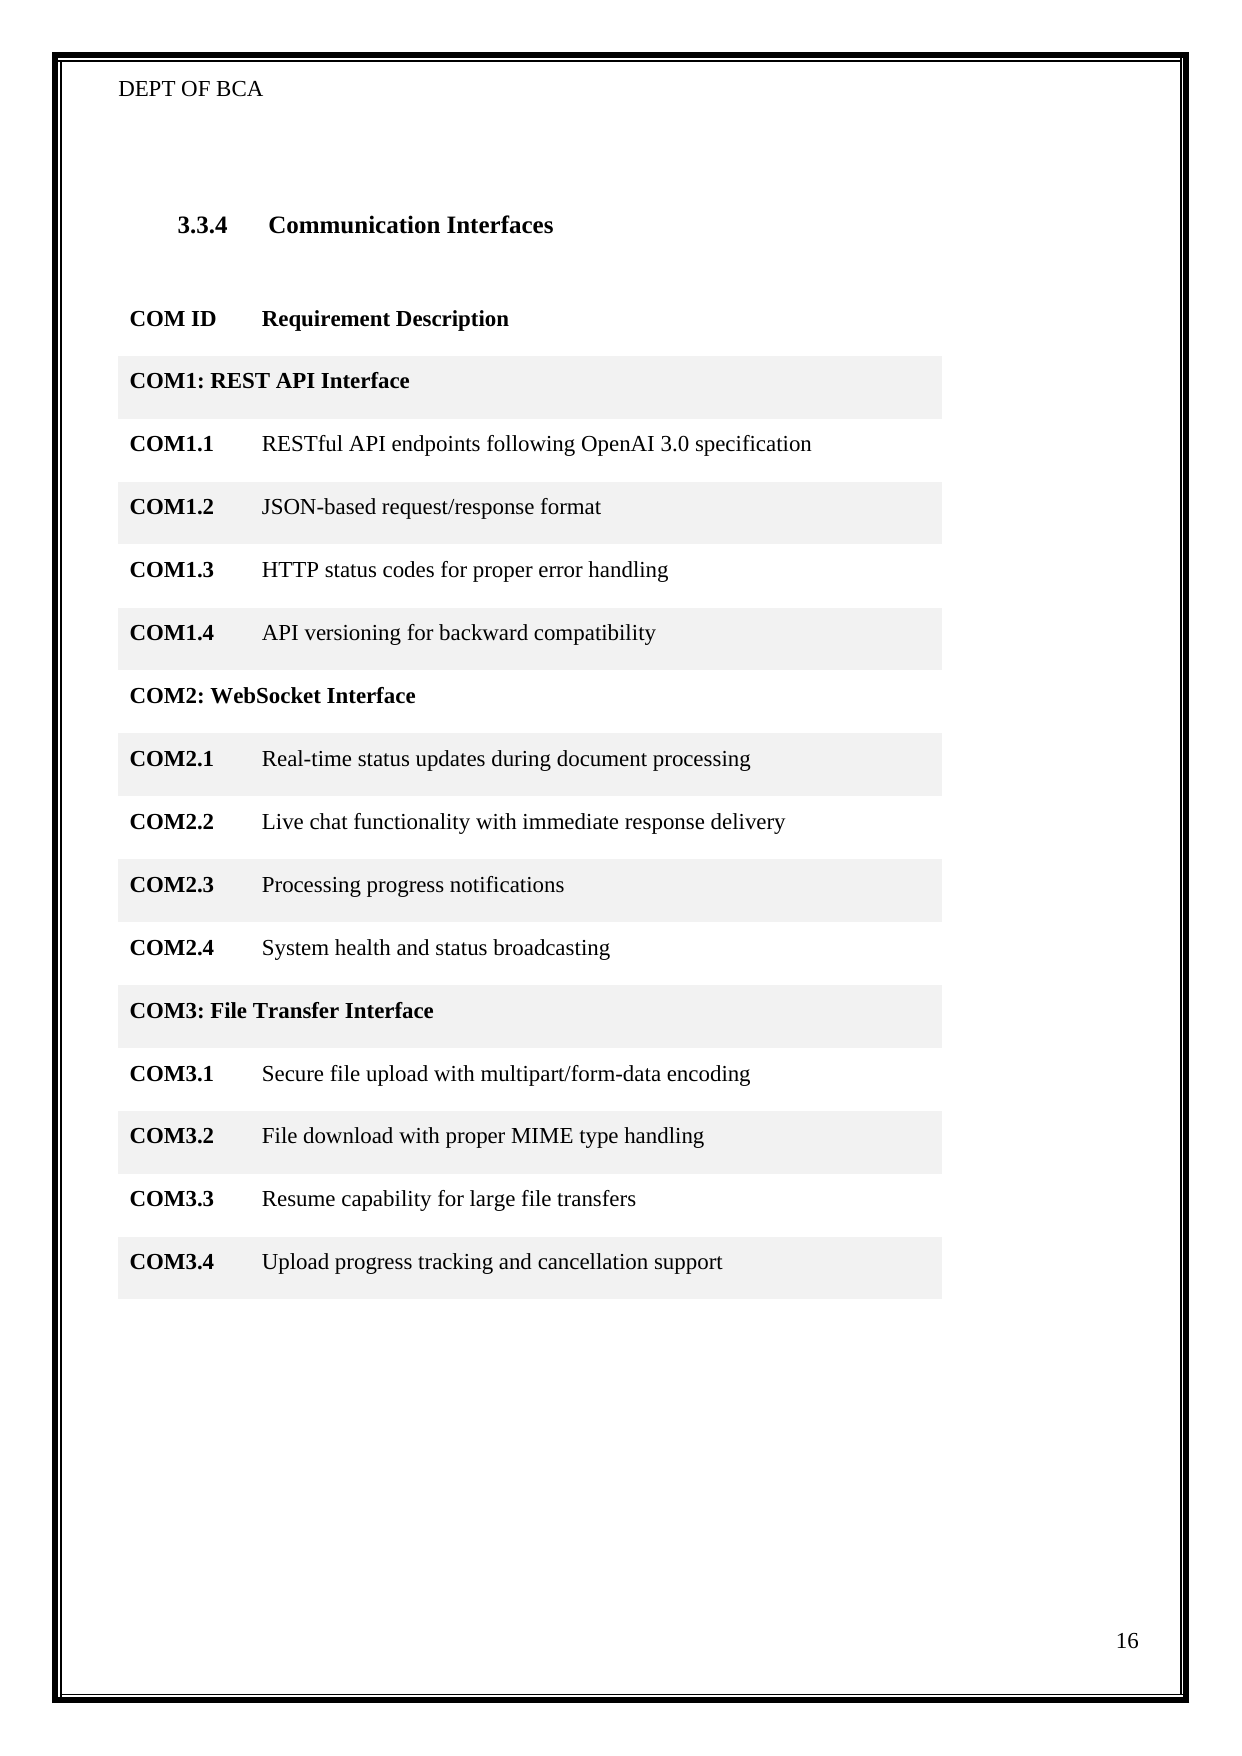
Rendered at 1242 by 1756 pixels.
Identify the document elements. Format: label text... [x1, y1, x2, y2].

table_cell File download with proper MIME type handling [250, 1111, 942, 1174]
table_cell COM1: REST API Interface [118, 356, 942, 419]
table_cell Live chat functionality with immediate response delivery [250, 796, 942, 859]
table_cell API versioning for backward compatibility [250, 608, 942, 670]
table_cell COM1.3 [118, 545, 250, 607]
table_cell COM3.3 [118, 1174, 250, 1237]
table_cell COM2.4 [118, 922, 250, 985]
table_cell COM3.4 [118, 1237, 250, 1299]
table_cell Upload progress tracking and cancellation support [250, 1237, 942, 1299]
table_cell COM2.1 [118, 733, 250, 796]
table_cell RESTful API endpoints following OpenAI 3.0 specification [250, 419, 942, 482]
table_cell HTTP status codes for proper error handling [250, 545, 942, 607]
table_cell COM2.3 [118, 859, 250, 922]
table_cell COM3.2 [118, 1111, 250, 1174]
table_cell Resume capability for large file transfers [250, 1174, 942, 1237]
subtitle Communication Interfaces [177, 210, 1138, 239]
table_cell COM3: File Transfer Interface [118, 985, 942, 1048]
table_cell Real-time status updates during document processing [250, 733, 942, 796]
table_cell Secure file upload with multipart/form-data encoding [250, 1048, 942, 1111]
table_header Requirement Description [250, 293, 942, 356]
table_cell COM2: WebSocket Interface [118, 670, 942, 733]
table_cell COM1.1 [118, 419, 250, 482]
table_cell COM2.2 [118, 796, 250, 859]
table_cell COM3.1 [118, 1048, 250, 1111]
table_cell COM1.4 [118, 608, 250, 670]
table_header COM ID [118, 293, 250, 356]
table_cell JSON-based request/response format [250, 482, 942, 544]
table_cell COM1.2 [118, 482, 250, 544]
table_cell System health and status broadcasting [250, 922, 942, 985]
table_cell Processing progress notifications [250, 859, 942, 922]
